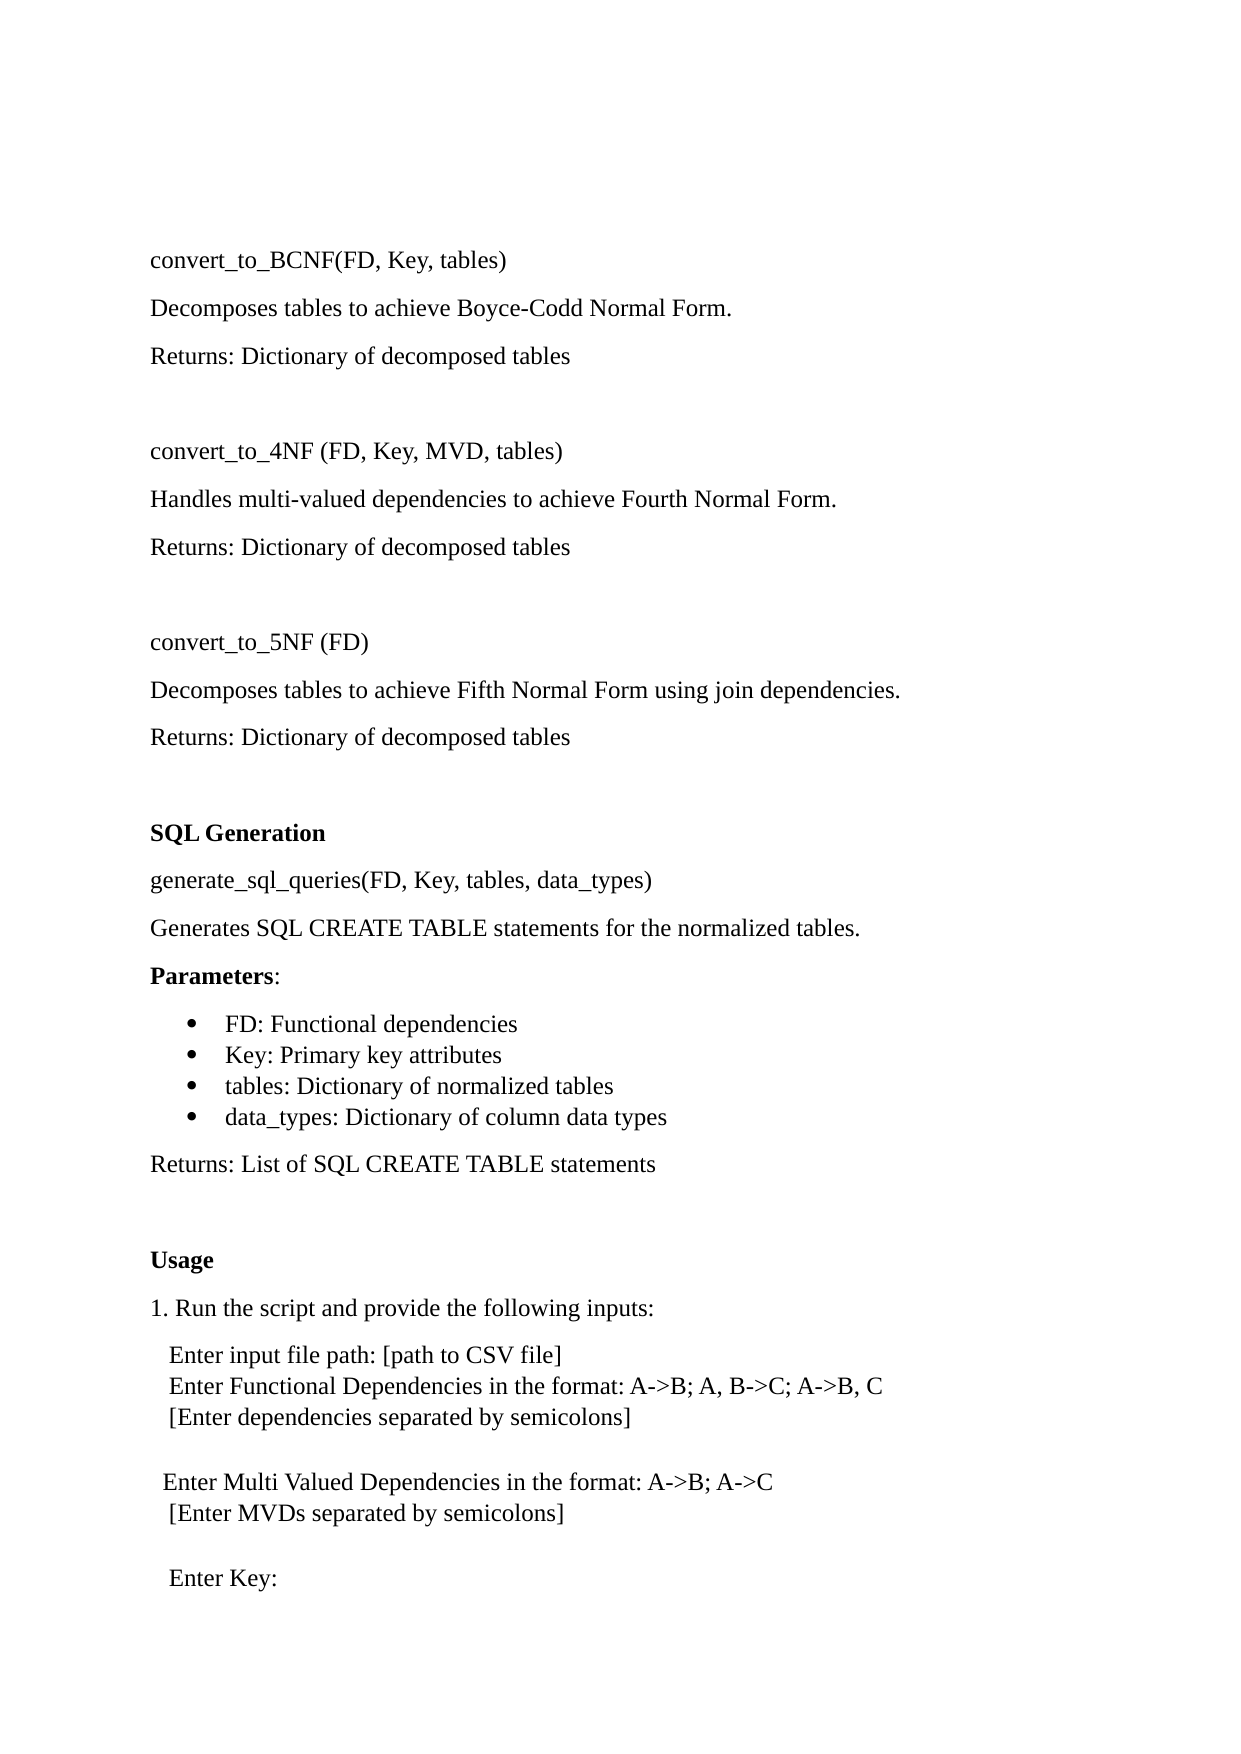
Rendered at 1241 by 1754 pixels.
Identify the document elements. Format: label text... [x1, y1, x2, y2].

text Usage [150, 1245, 1090, 1274]
text Enter Key: [150, 1563, 1090, 1592]
text Returns: Dictionary of decomposed tables [150, 532, 1090, 560]
text Enter input file path: [path to CSV file] [150, 1340, 1090, 1369]
list data_types: Dictionary of column data types [187, 1102, 1090, 1131]
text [150, 341, 1090, 369]
text generate_sql_queries(FD, Key, tables, data_types) [150, 866, 1090, 894]
text SQL Generation [150, 818, 1090, 847]
list Key: Primary key attributes [187, 1040, 1090, 1068]
text [Enter dependencies separated by semicolons] [150, 1402, 1090, 1431]
text Returns: Dictionary of decomposed tables [150, 722, 1090, 751]
list tables: Dictionary of normalized tables [187, 1071, 1090, 1099]
text convert_to_BCNF(FD, Key, tables) [150, 245, 1090, 274]
text Parameters: [150, 961, 1090, 990]
text Enter Multi Valued Dependencies in the format: A->B; A->C [150, 1467, 1090, 1496]
text Enter Functional Dependencies in the format: A->B; A, B->C; A->B, C [150, 1371, 1090, 1400]
text [Enter MVDs separated by semicolons] [150, 1498, 1090, 1527]
text Generates SQL CREATE TABLE statements for the normalized tables. [150, 913, 1090, 942]
text Handles multi-valued dependencies to achieve Fourth Normal Form. [150, 484, 1090, 513]
text convert_to_5NF (FD) [150, 627, 1090, 656]
text convert_to_4NF (FD, Key, MVD, tables) [150, 436, 1090, 465]
list FD: Functional dependencies [187, 1009, 1090, 1037]
text Decomposes tables to achieve Fifth Normal Form using join dependencies. [150, 675, 1090, 703]
text 1. Run the script and provide the following inputs: [150, 1293, 1090, 1321]
text Returns: List of SQL CREATE TABLE statements [150, 1149, 1090, 1178]
text Decomposes tables to achieve Boyce-Codd Normal Form. [150, 293, 1090, 322]
